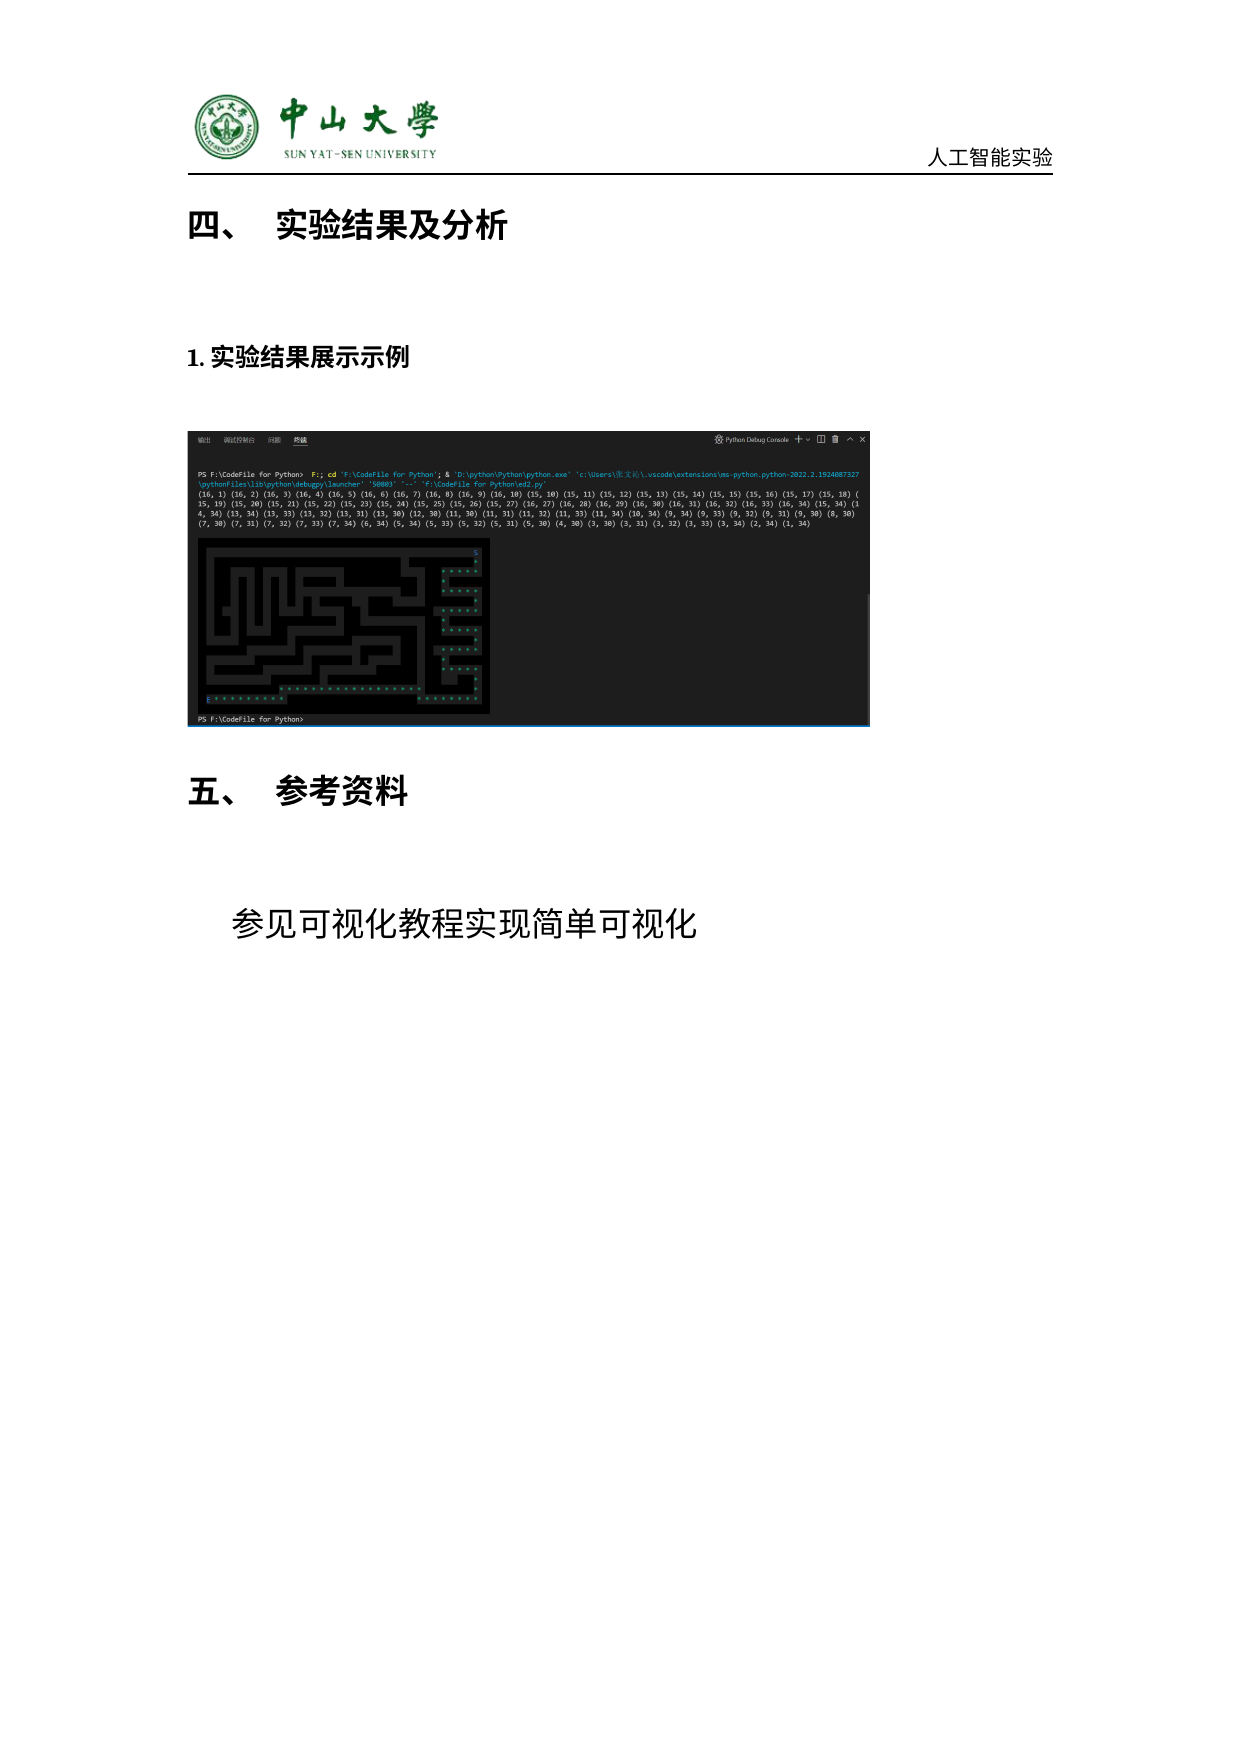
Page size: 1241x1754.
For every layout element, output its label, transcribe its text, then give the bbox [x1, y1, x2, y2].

text 参见可视化教程实现简单可视化 [187, 890, 1053, 955]
subtitle 实验结果及分析 [187, 191, 1053, 256]
picture [187, 88, 451, 166]
subtitle 1. 实验结果展示示例 [187, 323, 1053, 388]
subtitle 参考资料 [187, 757, 1053, 822]
picture [187, 431, 870, 727]
